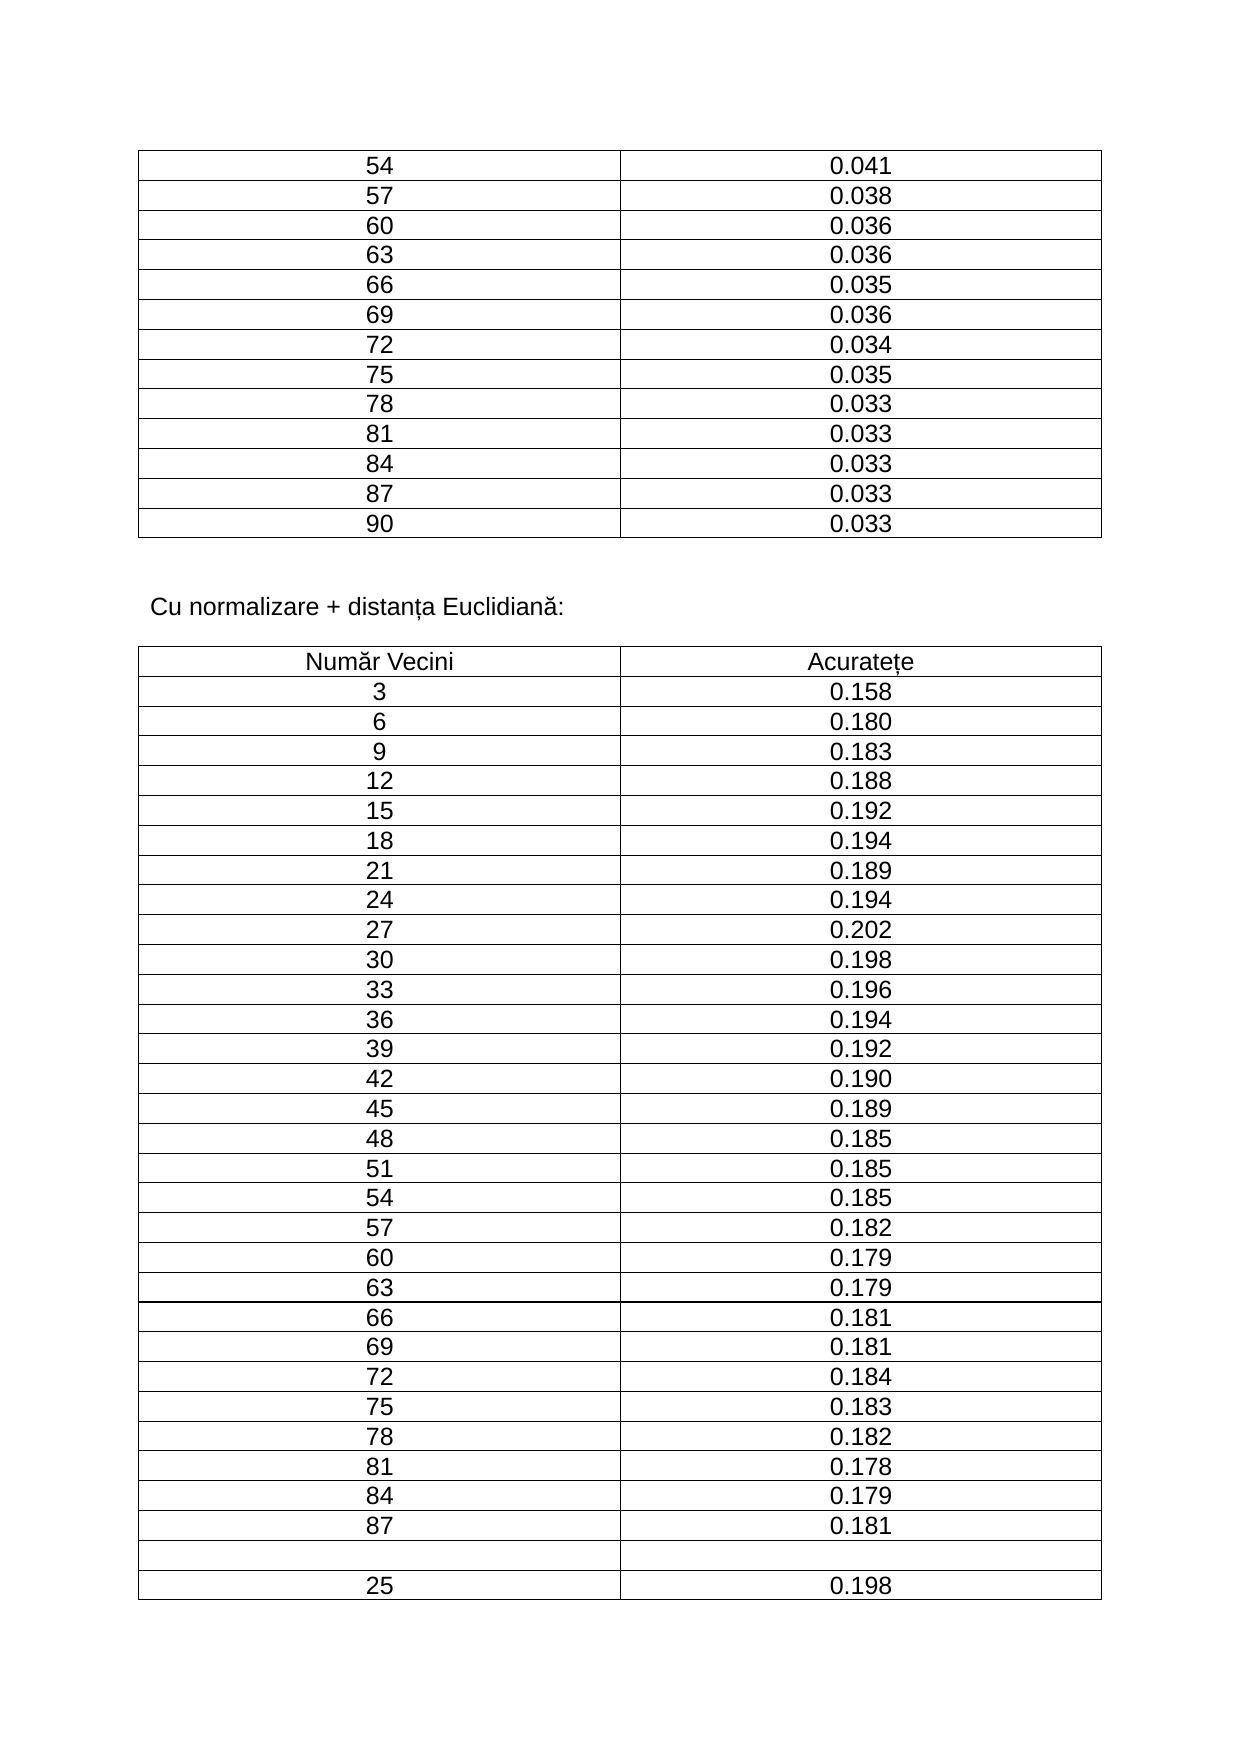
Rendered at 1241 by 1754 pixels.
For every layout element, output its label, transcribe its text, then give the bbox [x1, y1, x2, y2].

table_cell 57 [139, 181, 620, 209]
table_cell 42 [139, 1064, 620, 1093]
table_cell 60 [139, 211, 620, 239]
table_cell 0.184 [621, 1362, 1101, 1391]
table_cell 66 [139, 1303, 620, 1331]
table_cell 0.192 [621, 1034, 1101, 1063]
table_cell 87 [139, 1511, 620, 1540]
table_cell 0.181 [621, 1511, 1101, 1540]
table_cell 0.183 [621, 1392, 1101, 1421]
table_cell 0.035 [621, 270, 1101, 299]
table_cell 0.185 [621, 1154, 1101, 1182]
table_cell 75 [139, 1392, 620, 1421]
table_cell 0.033 [621, 479, 1101, 507]
table_cell 0.033 [621, 449, 1101, 478]
table_cell 21 [139, 856, 620, 884]
table_cell 0.194 [621, 826, 1101, 854]
table_cell 78 [139, 389, 620, 418]
table_cell 75 [139, 360, 620, 388]
table_cell 0.181 [621, 1332, 1101, 1361]
table_cell 0.033 [621, 419, 1101, 448]
table_cell 90 [139, 509, 620, 537]
table_cell 0.179 [621, 1273, 1101, 1301]
table_cell 12 [139, 766, 620, 795]
table_cell 0.036 [621, 211, 1101, 239]
table_cell 0.198 [621, 945, 1101, 974]
table_cell 0.185 [621, 1124, 1101, 1152]
table_cell 0.189 [621, 1094, 1101, 1123]
table_cell 33 [139, 975, 620, 1003]
table_cell [621, 1541, 1101, 1569]
table_cell 0.198 [621, 1571, 1101, 1599]
table_cell 66 [139, 270, 620, 299]
table_cell 78 [139, 1422, 620, 1450]
table_cell 0.180 [621, 707, 1101, 735]
table_cell 0.038 [621, 181, 1101, 209]
table_cell 0.190 [621, 1064, 1101, 1093]
table_cell 9 [139, 736, 620, 765]
table_cell [139, 1541, 620, 1569]
text Cu normalizare + distanța Euclidiană: [150, 592, 1090, 621]
table_cell 36 [139, 1005, 620, 1033]
table_cell 6 [139, 707, 620, 735]
table_cell 24 [139, 885, 620, 914]
table_cell 84 [139, 449, 620, 478]
table_cell 0.179 [621, 1481, 1101, 1510]
table_cell 0.194 [621, 885, 1101, 914]
table_cell 54 [139, 151, 620, 180]
table_cell 0.033 [621, 509, 1101, 537]
table_cell 0.182 [621, 1213, 1101, 1242]
table_cell 18 [139, 826, 620, 854]
table_cell 27 [139, 915, 620, 944]
table_cell 54 [139, 1183, 620, 1212]
table_cell 0.185 [621, 1183, 1101, 1212]
table_cell 0.158 [621, 677, 1101, 706]
table_cell 45 [139, 1094, 620, 1123]
table_cell 0.036 [621, 240, 1101, 269]
table_cell 69 [139, 1332, 620, 1361]
table_cell 81 [139, 419, 620, 448]
table_cell 51 [139, 1154, 620, 1182]
table_cell 0.041 [621, 151, 1101, 180]
table_cell 57 [139, 1213, 620, 1242]
table_cell 0.036 [621, 300, 1101, 329]
table_cell 0.035 [621, 360, 1101, 388]
table_cell 0.189 [621, 856, 1101, 884]
table_cell 0.194 [621, 1005, 1101, 1033]
table_cell 39 [139, 1034, 620, 1063]
table_cell 0.183 [621, 736, 1101, 765]
table_cell 72 [139, 1362, 620, 1391]
table_cell 48 [139, 1124, 620, 1152]
table_cell 0.033 [621, 389, 1101, 418]
table_cell 0.178 [621, 1451, 1101, 1480]
table_cell 0.202 [621, 915, 1101, 944]
table_cell 3 [139, 677, 620, 706]
table_cell 84 [139, 1481, 620, 1510]
table_header Număr Vecini [139, 647, 620, 676]
table_cell 0.182 [621, 1422, 1101, 1450]
table_cell 63 [139, 240, 620, 269]
table_cell 60 [139, 1243, 620, 1272]
table_cell 87 [139, 479, 620, 507]
table_cell 30 [139, 945, 620, 974]
table_cell 15 [139, 796, 620, 825]
table_cell 63 [139, 1273, 620, 1301]
table_cell 0.188 [621, 766, 1101, 795]
table_cell 81 [139, 1451, 620, 1480]
table_cell 0.034 [621, 330, 1101, 358]
table_cell 0.181 [621, 1303, 1101, 1331]
table_cell 0.196 [621, 975, 1101, 1003]
table_header Acuratețe [621, 647, 1101, 676]
table_cell 25 [139, 1571, 620, 1599]
table_cell 0.179 [621, 1243, 1101, 1272]
table_cell 72 [139, 330, 620, 358]
table_cell 69 [139, 300, 620, 329]
table_cell 0.192 [621, 796, 1101, 825]
